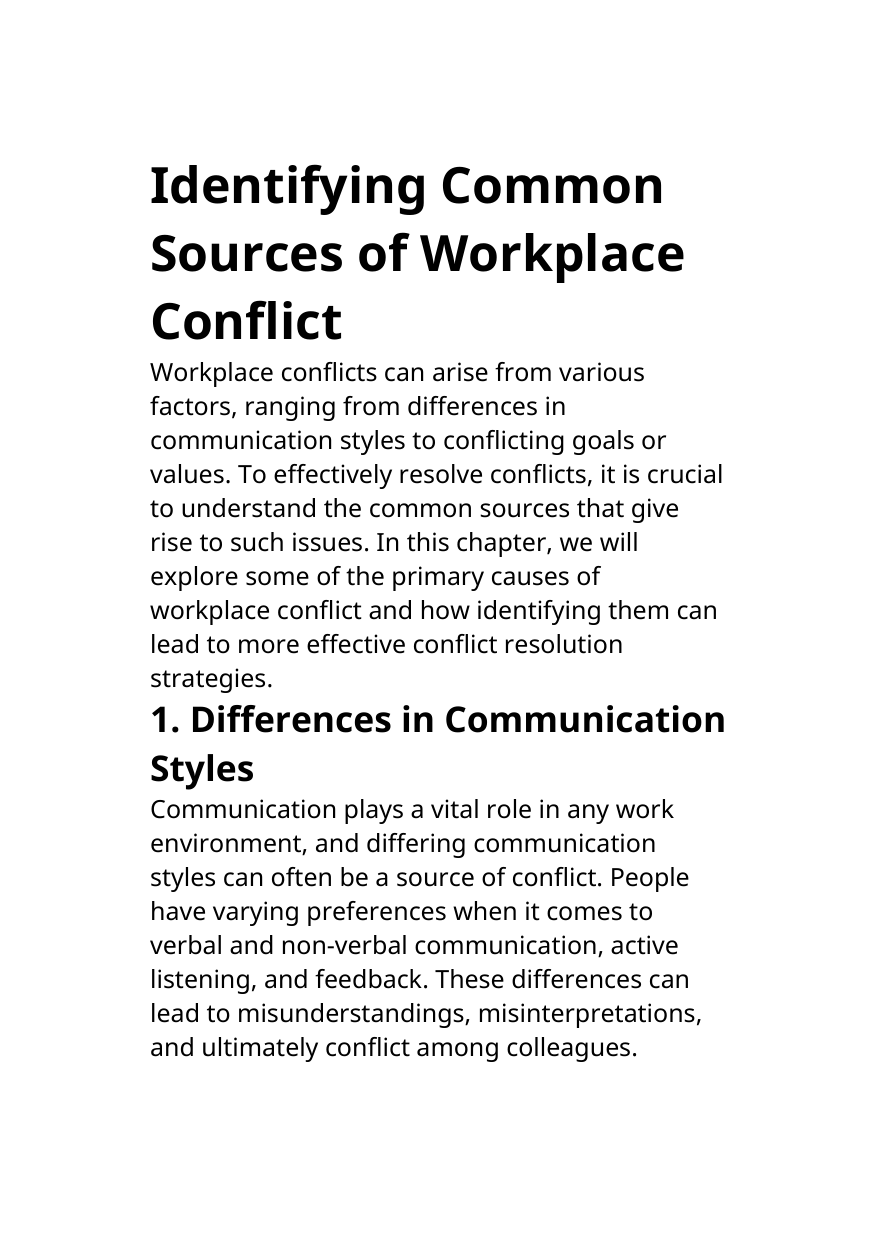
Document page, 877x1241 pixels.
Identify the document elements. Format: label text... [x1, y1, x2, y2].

text Communication plays a vital role in any work environment, and differing communication styles can often be a source of conflict. People have varying preferences when it comes to verbal and non-verbal communication, active listening, and feedback. These differences can lead to misunderstandings, misinterpretations, and ultimately conflict among colleagues. [150, 791, 727, 1064]
subtitle Identifying Common Sources of Workplace Conflict [150, 150, 727, 354]
text Workplace conflicts can arise from various factors, ranging from differences in communication styles to conflicting goals or values. To effectively resolve conflicts, it is crucial to understand the common sources that give rise to such issues. In this chapter, we will explore some of the primary causes of workplace conflict and how identifying them can lead to more effective conflict resolution strategies. [150, 354, 727, 695]
subtitle 1. Differences in Communication Styles [150, 695, 727, 791]
